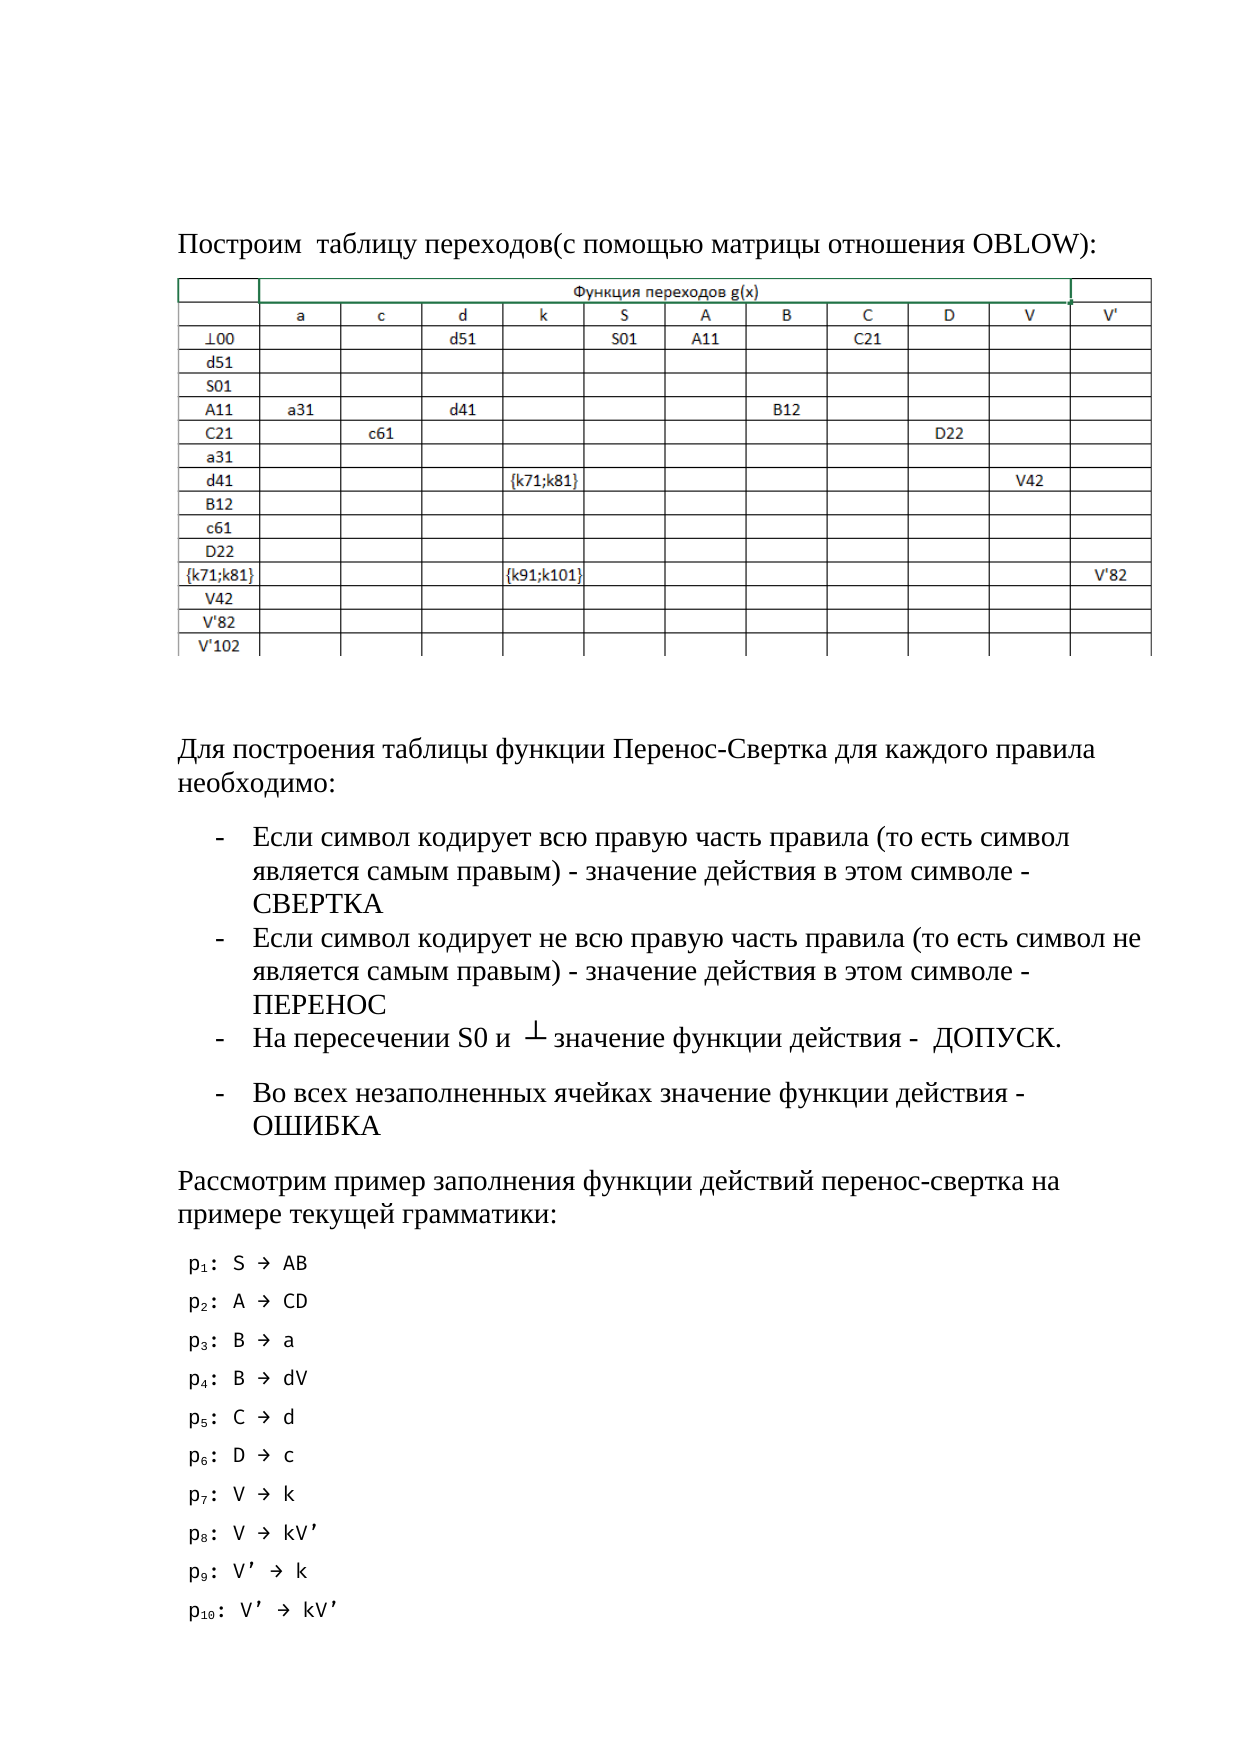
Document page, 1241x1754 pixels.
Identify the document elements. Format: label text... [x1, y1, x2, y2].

text p8: V → kV’ [188, 1520, 1152, 1546]
text Для построения таблицы функции Перенос-Свертка для каждого правила необходимо: [177, 731, 1152, 798]
list На пересечении S0 и ┴ значение функции действия - ДОПУСК. [215, 1020, 1152, 1054]
text p6: D → c [188, 1443, 1152, 1469]
text p1: S → AB [188, 1251, 1152, 1276]
text p10: V’ → kV’ [188, 1597, 1152, 1623]
text p3: B → a [188, 1328, 1152, 1353]
text p2: A → CD [188, 1289, 1152, 1315]
list Во всех незаполненных ячейках значение функции действия - ОШИБКА [215, 1075, 1152, 1142]
list Если символ кодирует всю правую часть правила (то есть символ является самым правым) - значение действия в этом символе - СВЕРТКА [215, 819, 1152, 920]
list Если символ кодирует не всю правую часть правила (то есть символ не является самым правым) - значение действия в этом символе - ПЕРЕНОС [215, 920, 1152, 1020]
text p4: B → dV [188, 1366, 1152, 1392]
text Построим таблицу переходов(с помощью матрицы отношения OBLOW): [177, 226, 1152, 260]
picture [177, 278, 1152, 656]
text Рассмотрим пример заполнения функции действий перенос-свертка на примере текущей грамматики: [177, 1163, 1152, 1230]
text p9: V’ → k [188, 1559, 1152, 1585]
text p5: C → d [188, 1405, 1152, 1431]
text p7: V → k [188, 1482, 1152, 1508]
